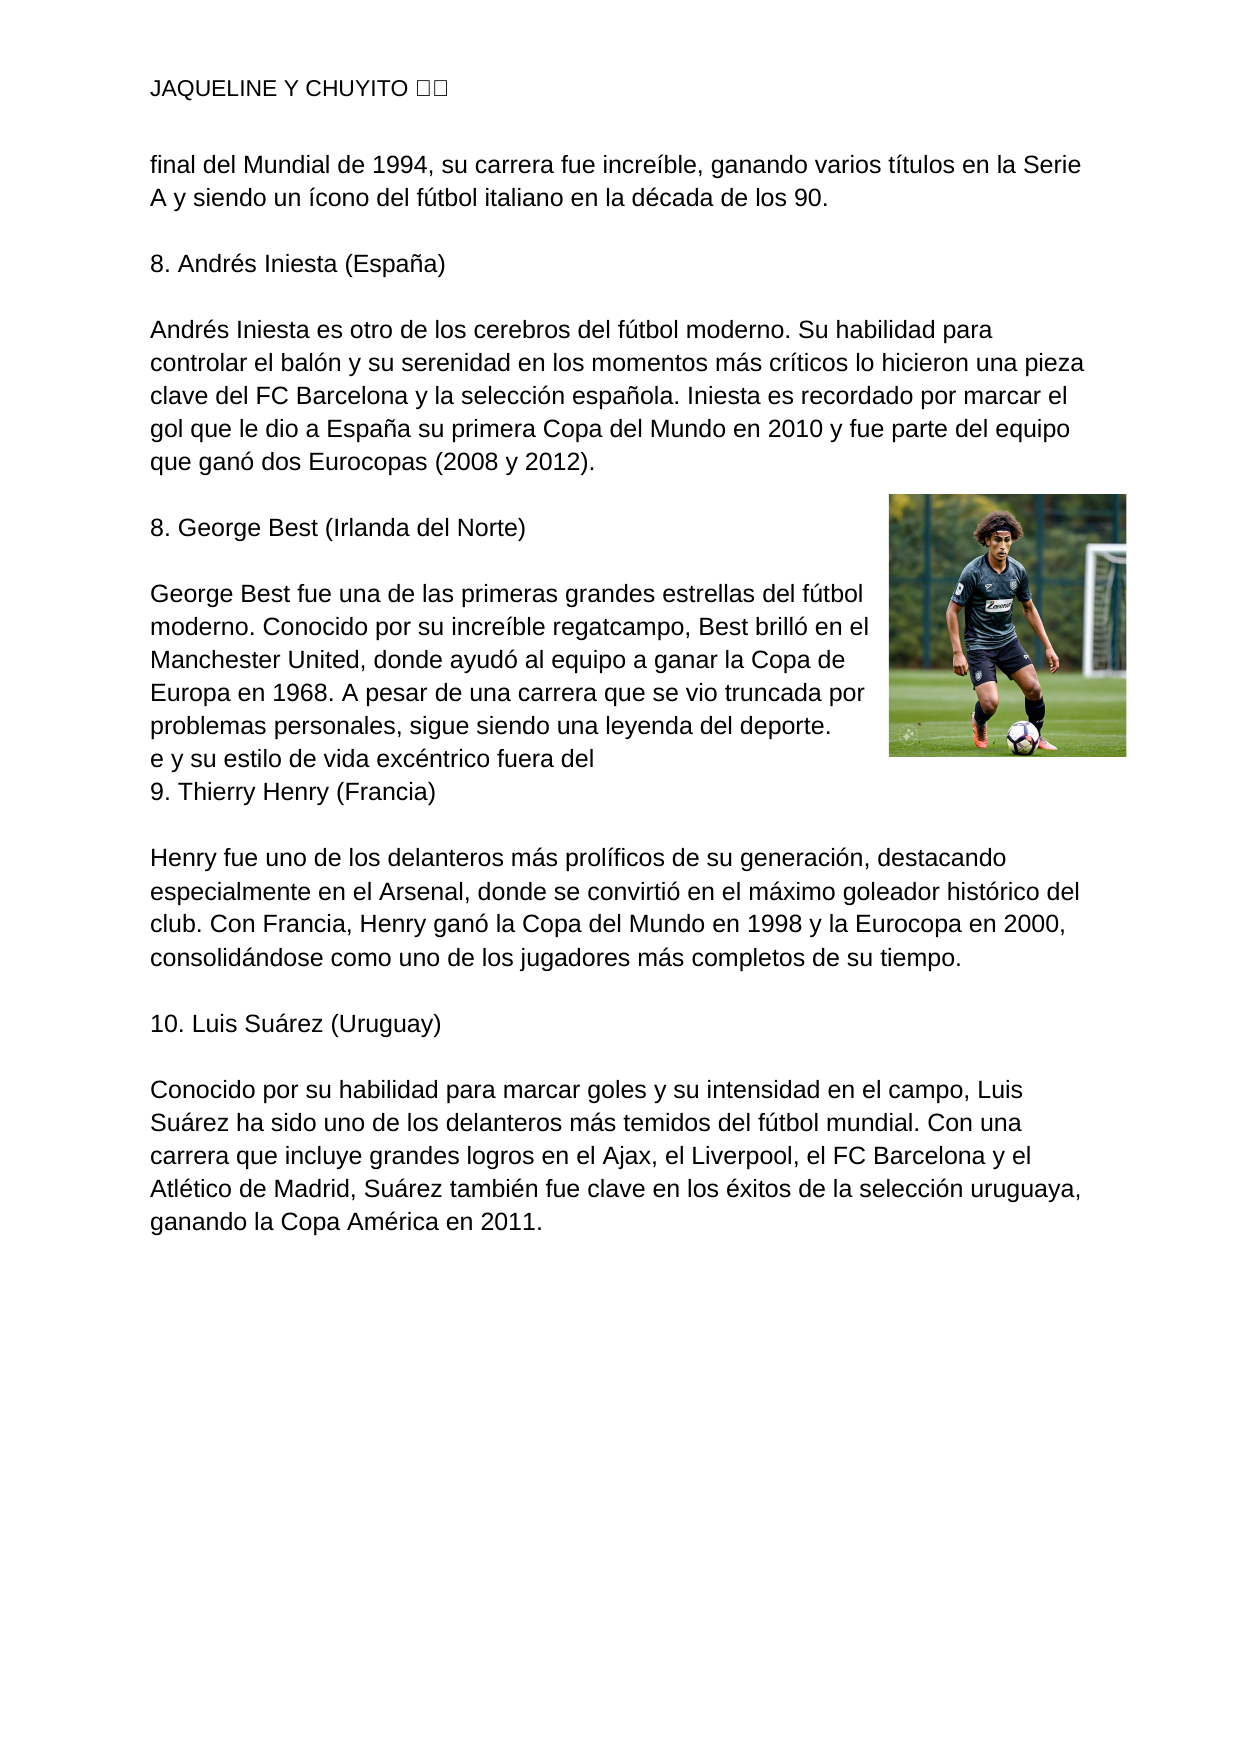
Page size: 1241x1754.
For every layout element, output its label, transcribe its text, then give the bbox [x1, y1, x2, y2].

text 9. Thierry Henry (Francia) [150, 777, 1090, 806]
text 8. George Best (Irlanda del Norte) [150, 513, 888, 542]
text e y su estilo de vida excéntrico fuera del [150, 744, 1090, 773]
text Conocido por su habilidad para marcar goles y su intensidad en el campo, Luis Suárez ha sido uno de los delanteros más temidos del fútbol mundial. Con una carrera que incluye grandes logros en el Ajax, el Liverpool, el FC Barcelona y el Atlético de Madrid, Suárez también fue clave en los éxitos de la selección uruguaya, ganando la Copa América en 2011. [150, 1074, 1090, 1235]
text Henry fue uno de los delanteros más prolíficos de su generación, destacando especialmente en el Arsenal, donde se convirtió en el máximo goleador histórico del club. Con Francia, Henry ganó la Copa del Mundo en 1998 y la Eurocopa en 2000, consolidándose como uno de los jugadores más completos de su tiempo. [150, 843, 1090, 971]
text George Best fue una de las primeras grandes estrellas del fútbol moderno. Conocido por su increíble regatcampo, Best brilló en el Manchester United, donde ayudó al equipo a ganar la Copa de Europa en 1968. A pesar de una carrera que se vio truncada por problemas personales, sigue siendo una leyenda del deporte. [150, 579, 888, 740]
text 10. Luis Suárez (Uruguay) [150, 1008, 1090, 1037]
text Andrés Iniesta es otro de los cerebros del fútbol moderno. Su habilidad para controlar el balón y su serenidad en los momentos más críticos lo hicieron una pieza clave del FC Barcelona y la selección española. Iniesta es recordado por marcar el gol que le dio a España su primera Copa del Mundo en 2010 y fue parte del equipo que ganó dos Eurocopas (2008 y 2012). [150, 315, 1090, 476]
picture [888, 494, 1127, 757]
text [150, 150, 1090, 212]
text 8. Andrés Iniesta (España) [150, 249, 1090, 278]
